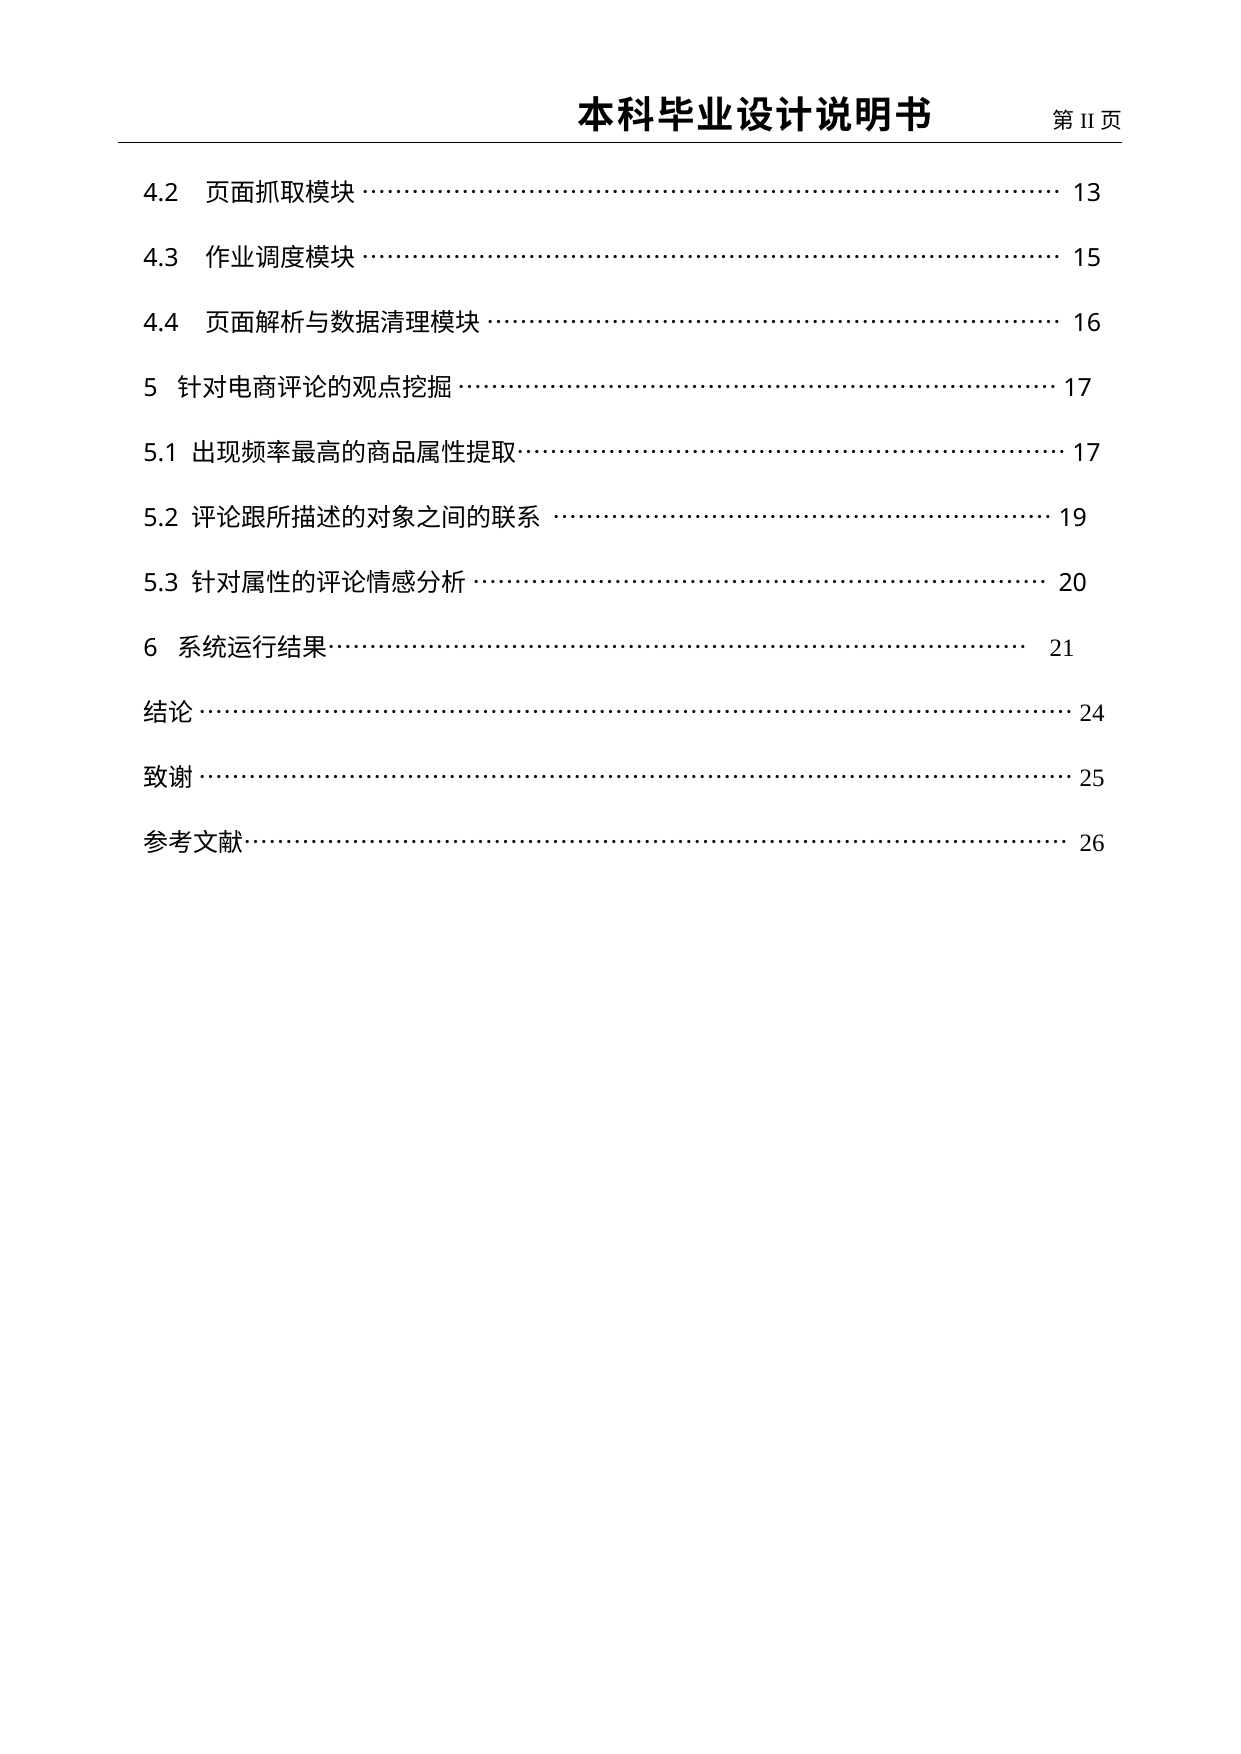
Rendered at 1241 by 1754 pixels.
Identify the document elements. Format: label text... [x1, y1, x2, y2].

text 致谢 …………………………………………………………………………………………… 25 [118, 743, 1122, 808]
text 5.3 针对属性的评论情感分析 …………………………………………………………… 20 [118, 548, 1122, 613]
text 5.1 出现频率最高的商品属性提取………………………………………………………… 17 [118, 418, 1122, 483]
text 结论 …………………………………………………………………………………………… 24 [118, 678, 1122, 743]
text 6 系统运行结果………………………………………………………………………… 21 [118, 613, 1122, 678]
text 4.3 作业调度模块 ………………………………………………………………………… 15 [118, 223, 1122, 288]
text 参考文献……………………………………………………………………………………… 26 [118, 808, 1122, 873]
text 5.2 评论跟所描述的对象之间的联系 …………………………………………………… 19 [118, 483, 1122, 548]
text 5 针对电商评论的观点挖掘 ……………………………………………………………… 17 [118, 353, 1122, 418]
text 4.4 页面解析与数据清理模块 …………………………………………………………… 16 [118, 288, 1122, 353]
text 4.2 页面抓取模块 ………………………………………………………………………… 13 [118, 158, 1122, 223]
